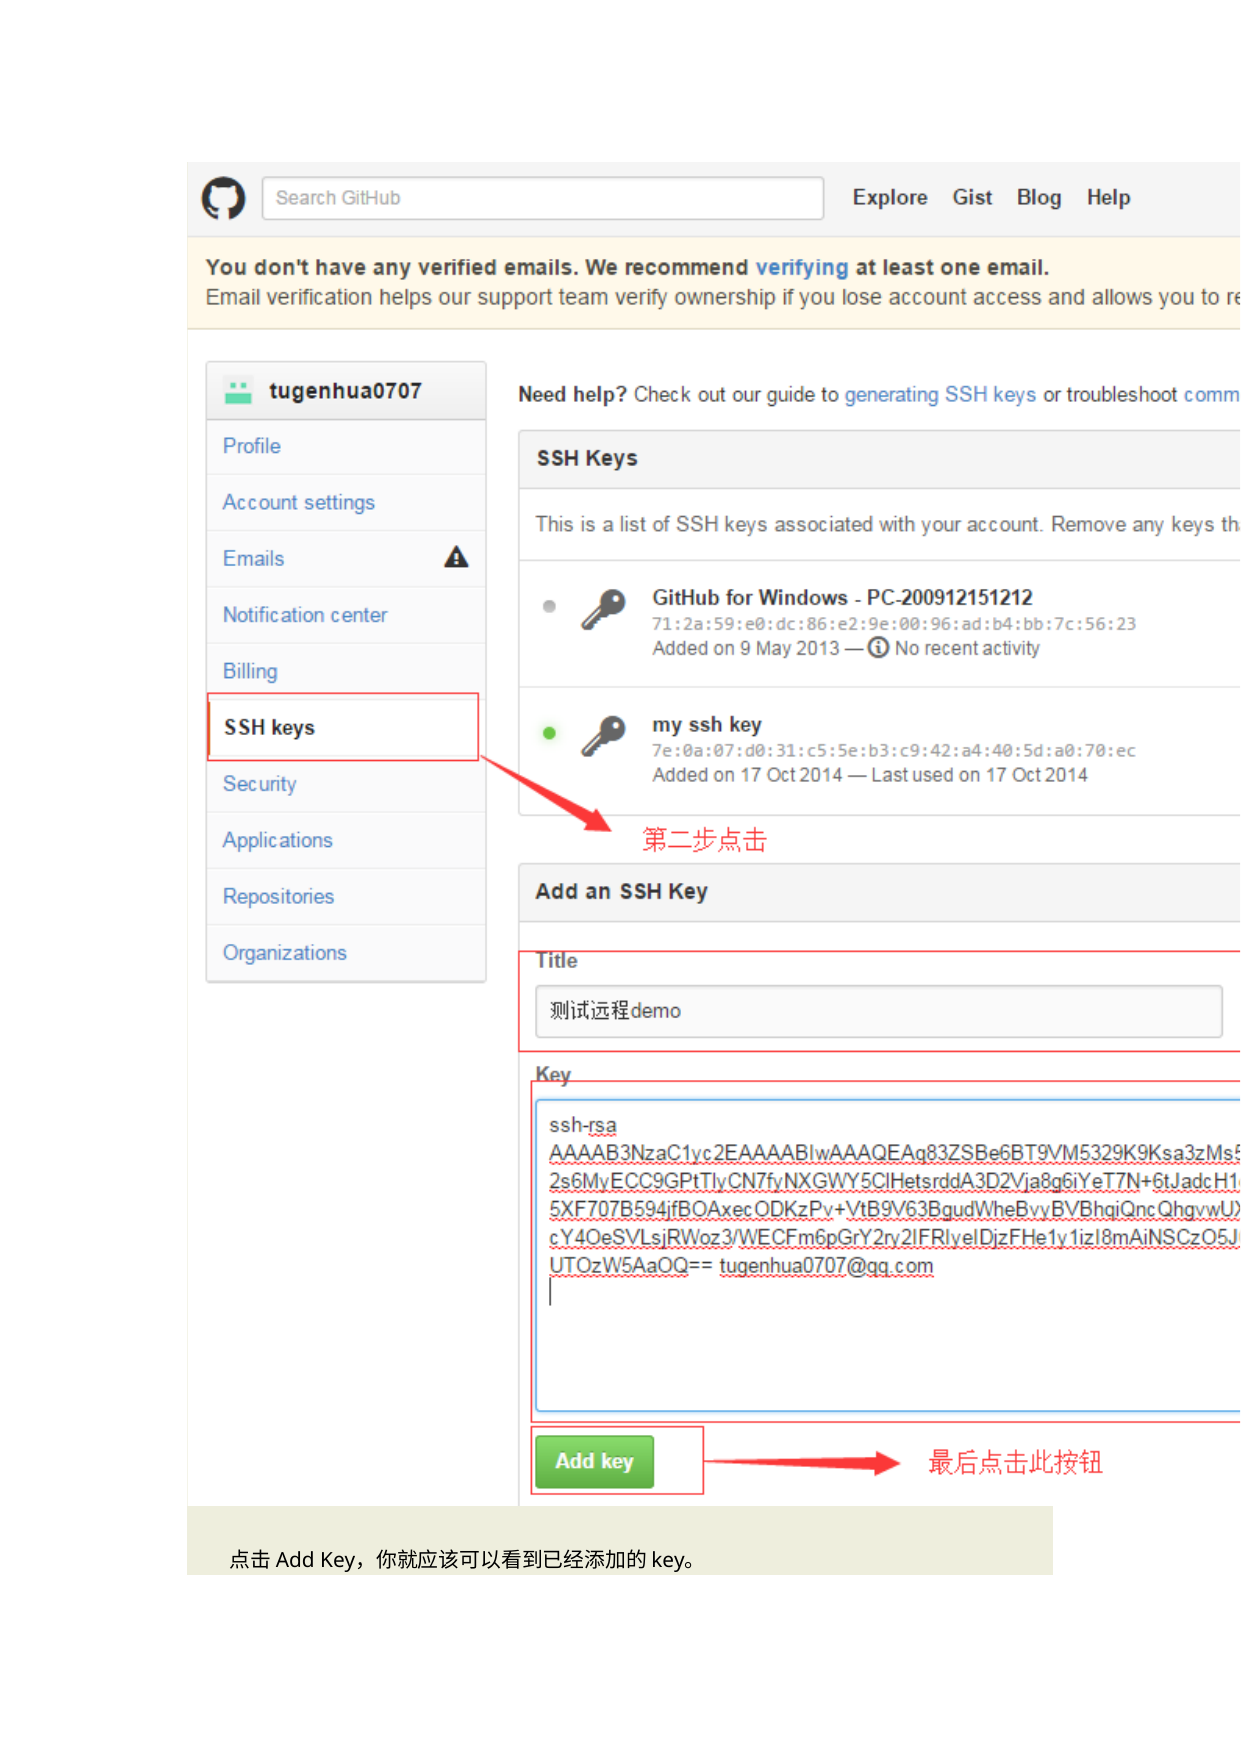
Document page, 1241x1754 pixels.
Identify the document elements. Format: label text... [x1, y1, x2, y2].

text 点击 Add Key，你就应该可以看到已经添加的key。 [187, 1543, 1053, 1575]
picture [187, 162, 1241, 1506]
